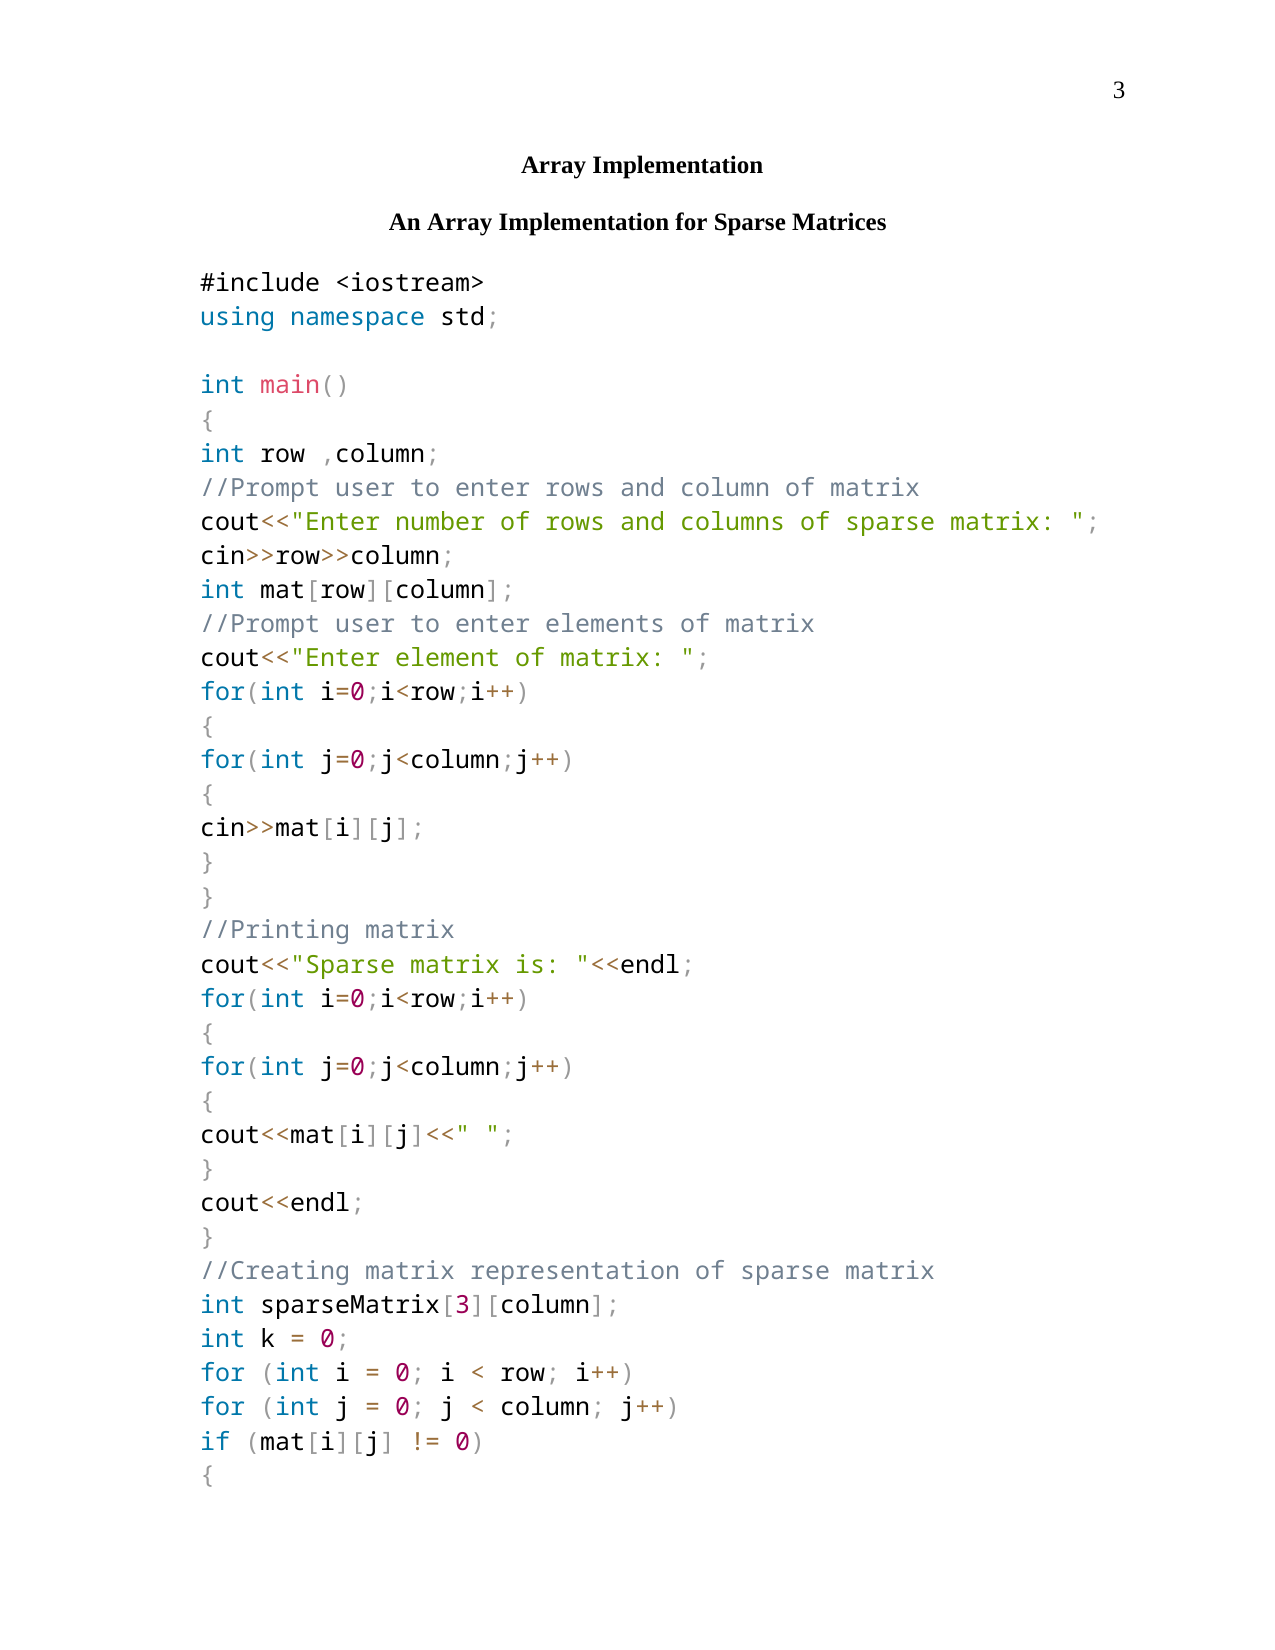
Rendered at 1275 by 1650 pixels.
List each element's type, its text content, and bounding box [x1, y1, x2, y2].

text cout<<endl; [200, 1185, 1125, 1219]
text Array Implementation [159, 150, 1125, 179]
text } [200, 1219, 1125, 1253]
text cout<<"Sparse matrix is: "<<endl; [200, 946, 1125, 980]
text cout<<mat[i][j]<<" "; [200, 1117, 1125, 1151]
text { [200, 1457, 1125, 1491]
text //Creating matrix representation of sparse matrix [200, 1253, 1125, 1287]
text cout<<"Enter element of matrix: "; [200, 640, 1125, 674]
text for(int i=0;i<row;i++) [200, 980, 1125, 1014]
text for (int i = 0; i < row; i++) [200, 1355, 1125, 1389]
text //Printing matrix [200, 912, 1125, 946]
text { [200, 401, 1125, 435]
text { [200, 708, 1125, 742]
text cout<<"Enter number of rows and columns of sparse matrix: "; [200, 503, 1125, 537]
text for (int j = 0; j < column; j++) [200, 1389, 1125, 1423]
text if (mat[i][j] != 0) [200, 1423, 1125, 1457]
text } [200, 878, 1125, 912]
text //Prompt user to enter rows and column of matrix [200, 469, 1125, 503]
text using namespace std; [200, 299, 1125, 333]
text cin>>row>>column; [200, 537, 1125, 572]
text int main() [200, 367, 1125, 401]
text //Prompt user to enter elements of matrix [200, 606, 1125, 640]
text An Array Implementation for Sparse Matrices [150, 207, 1125, 236]
text int k = 0; [200, 1321, 1125, 1355]
text #include <iostream> [200, 265, 1125, 299]
text { [200, 1082, 1125, 1117]
text cin>>mat[i][j]; [200, 810, 1125, 844]
text int row ,column; [200, 435, 1125, 469]
text int mat[row][column]; [200, 572, 1125, 606]
text for(int i=0;i<row;i++) [200, 674, 1125, 708]
text { [200, 776, 1125, 810]
text { [200, 1014, 1125, 1048]
text } [200, 844, 1125, 878]
text for(int j=0;j<column;j++) [200, 742, 1125, 776]
text for(int j=0;j<column;j++) [200, 1048, 1125, 1082]
text int sparseMatrix[3][column]; [200, 1287, 1125, 1321]
text } [200, 1151, 1125, 1185]
